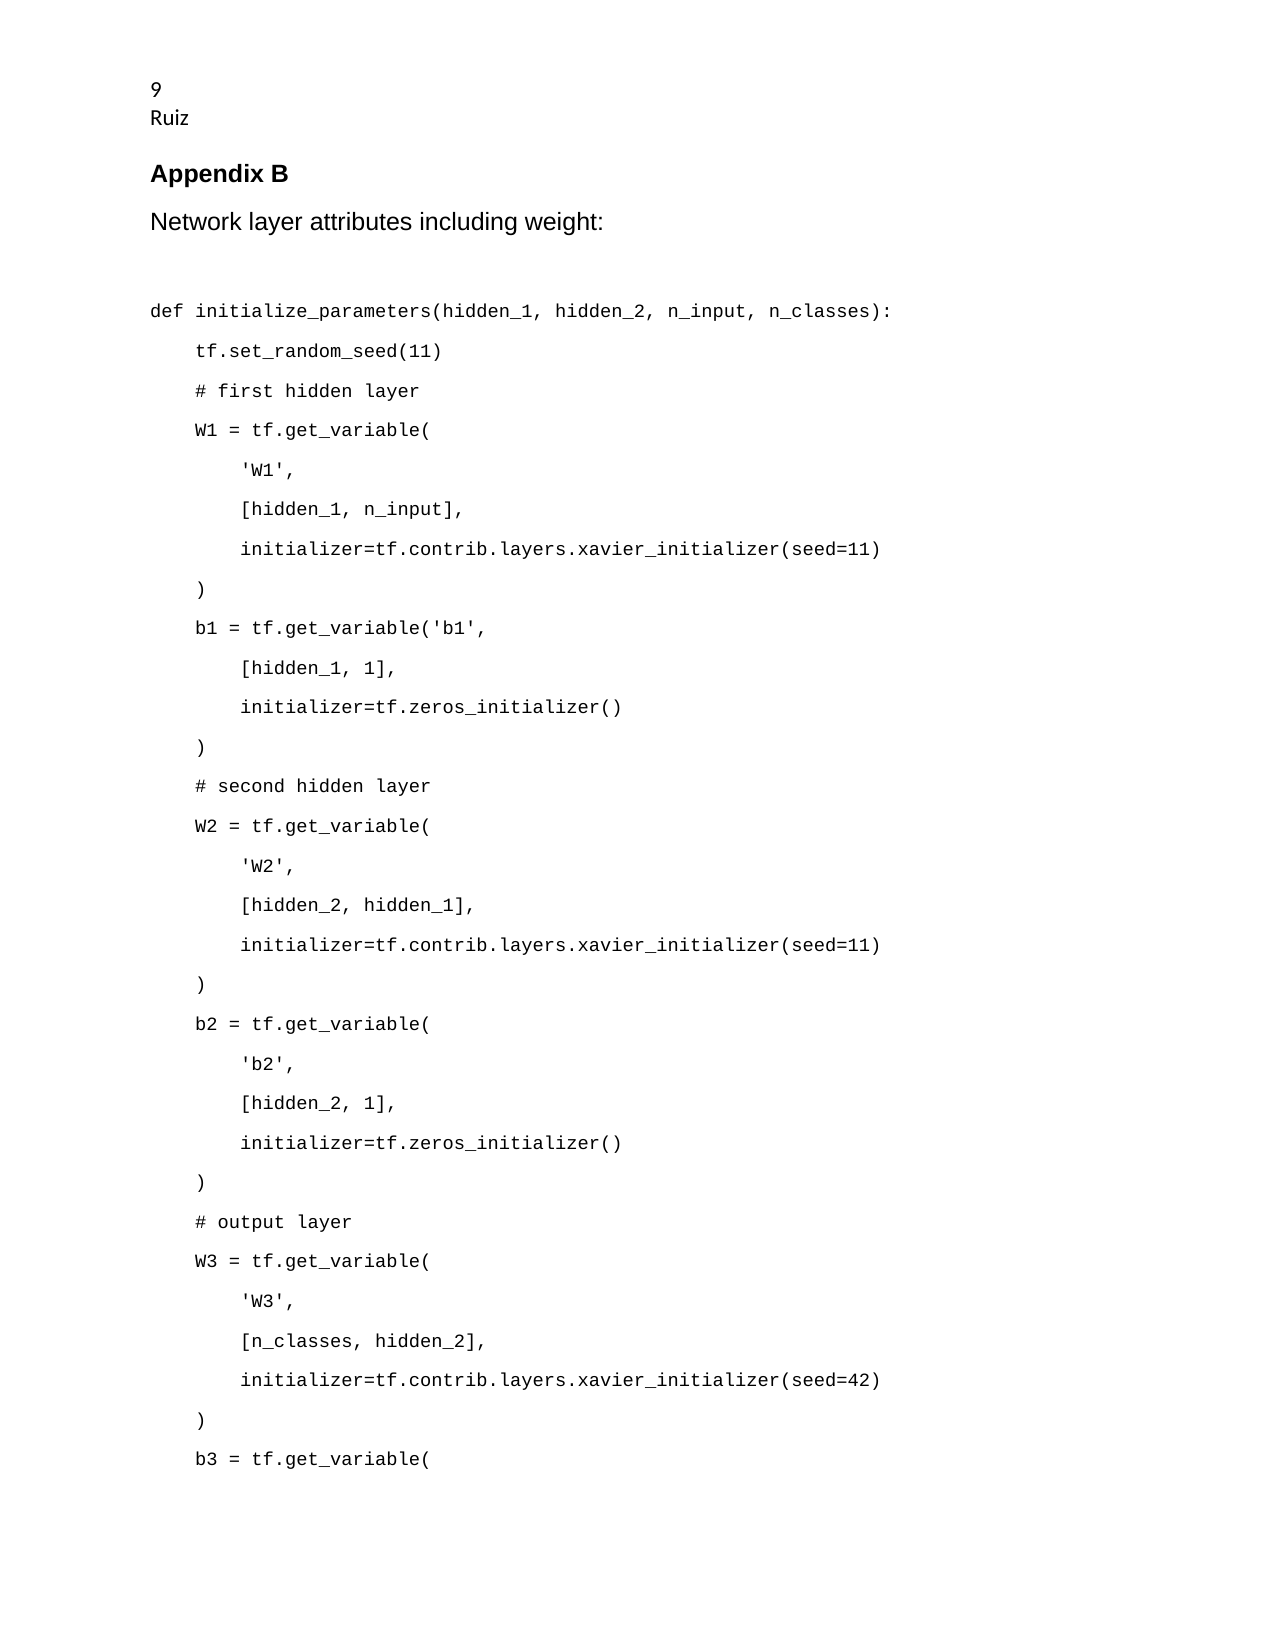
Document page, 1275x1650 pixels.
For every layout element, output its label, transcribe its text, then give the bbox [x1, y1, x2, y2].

text initializer=tf.zeros_initializer() [150, 1133, 1125, 1155]
text b2 = tf.get_variable( [150, 1015, 1125, 1036]
text Appendix B [150, 159, 1125, 188]
text initializer=tf.contrib.layers.xavier_initializer(seed=42) [150, 1371, 1125, 1392]
text # second hidden layer [150, 777, 1125, 798]
text W1 = tf.get_variable( [150, 421, 1125, 442]
text W3 = tf.get_variable( [150, 1252, 1125, 1273]
text initializer=tf.contrib.layers.xavier_initializer(seed=11) [150, 540, 1125, 561]
text 'b2', [150, 1054, 1125, 1076]
text # first hidden layer [150, 381, 1125, 403]
text 'W1', [150, 461, 1125, 482]
text def initialize_parameters(hidden_1, hidden_2, n_input, n_classes): [150, 302, 1125, 323]
text ) [150, 579, 1125, 601]
text ) [150, 1411, 1125, 1432]
text b1 = tf.get_variable('b1', [150, 619, 1125, 640]
text ) [150, 1173, 1125, 1194]
text [hidden_2, 1], [150, 1094, 1125, 1115]
text [n_classes, hidden_2], [150, 1331, 1125, 1353]
text 'W3', [150, 1292, 1125, 1313]
text b3 = tf.get_variable( [150, 1450, 1125, 1471]
text W2 = tf.get_variable( [150, 817, 1125, 838]
text initializer=tf.contrib.layers.xavier_initializer(seed=11) [150, 936, 1125, 957]
text # output layer [150, 1213, 1125, 1234]
text Network layer attributes including weight: [150, 207, 1125, 236]
text ) [150, 738, 1125, 759]
text initializer=tf.zeros_initializer() [150, 698, 1125, 719]
text 'W2', [150, 856, 1125, 878]
text tf.set_random_seed(11) [150, 342, 1125, 363]
text [hidden_1, n_input], [150, 500, 1125, 521]
text [hidden_2, hidden_1], [150, 896, 1125, 917]
text [hidden_1, 1], [150, 658, 1125, 680]
text ) [150, 975, 1125, 996]
